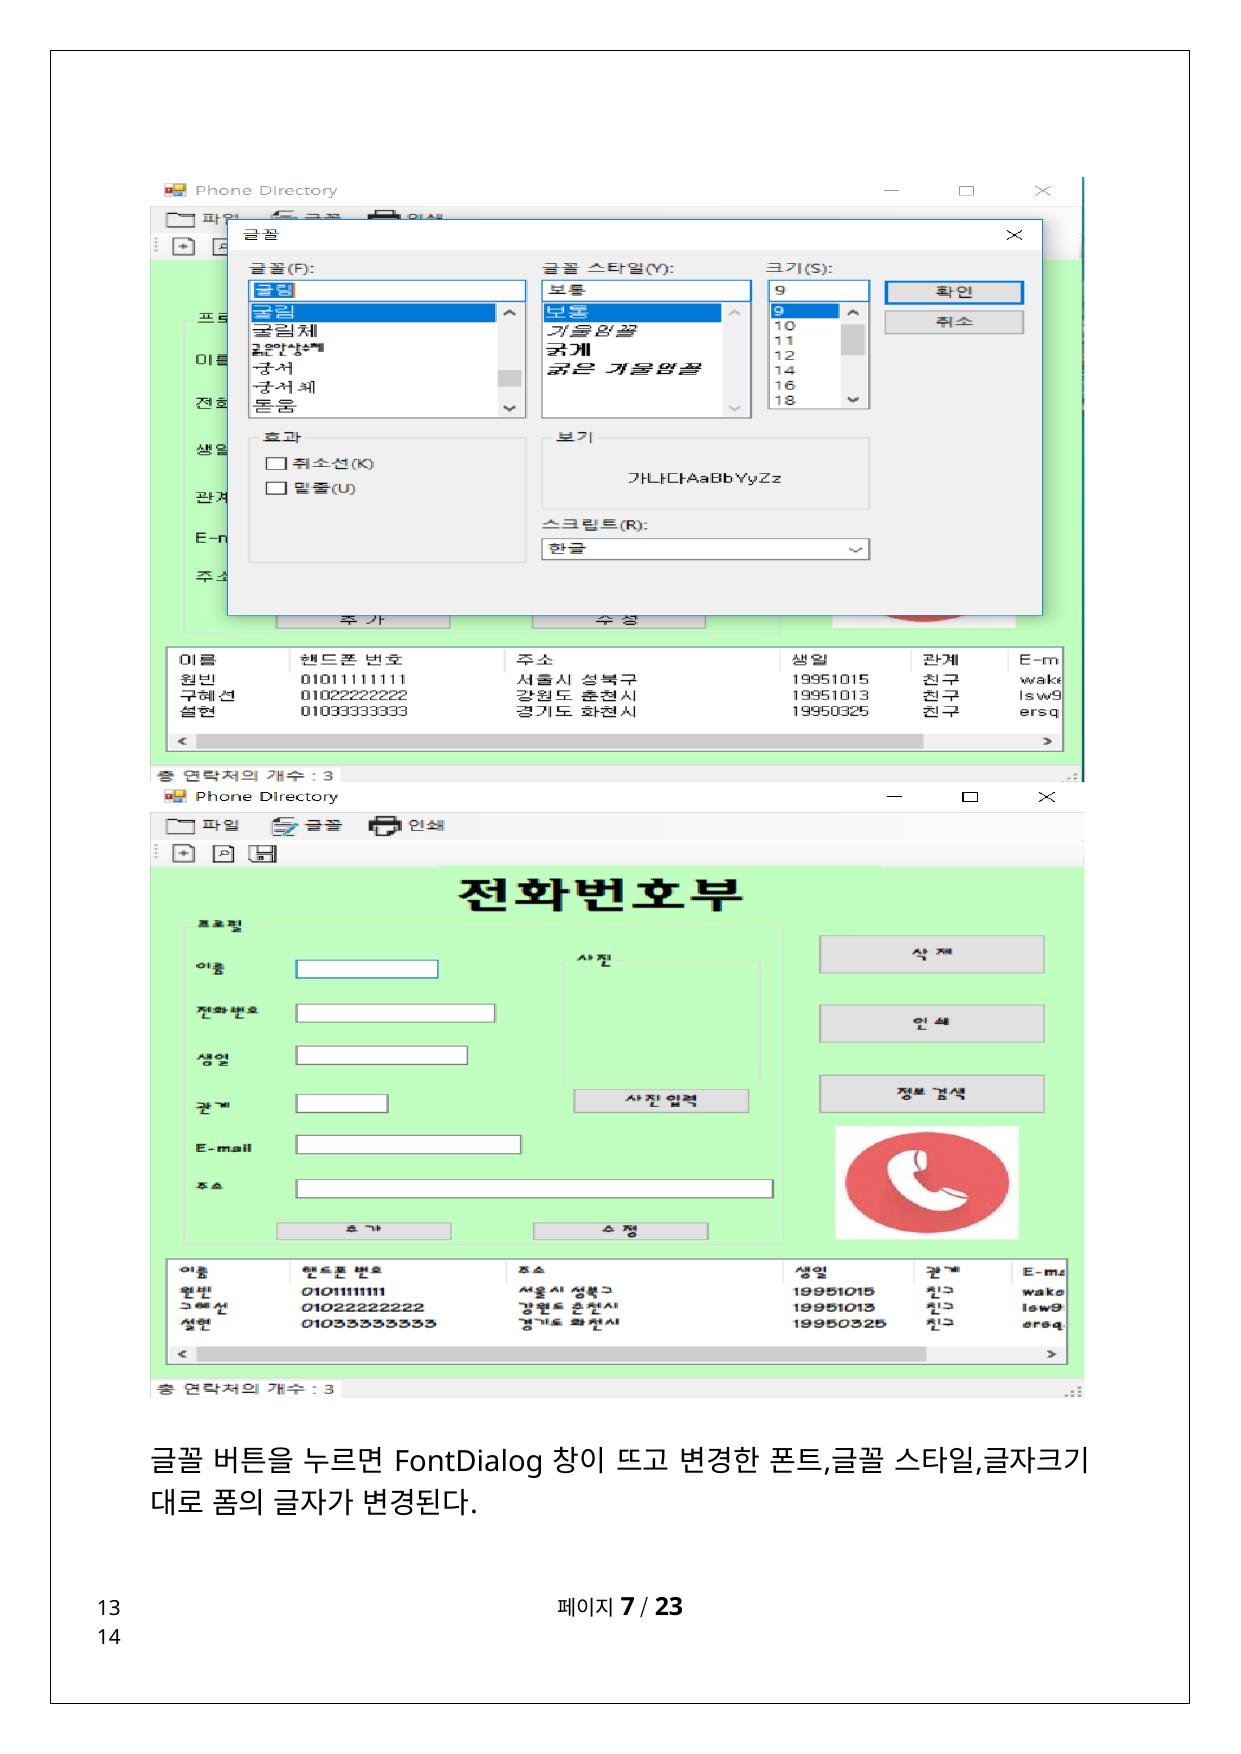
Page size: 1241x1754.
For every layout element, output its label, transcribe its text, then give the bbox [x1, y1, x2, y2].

picture [150, 177, 1085, 1398]
text 글꼴 버튼을 누르면 FontDialog 창이 뜨고 변경한 폰트,글꼴 스타일,글자크기 대로 폼의 글자가 변경된다. [150, 1438, 1090, 1522]
